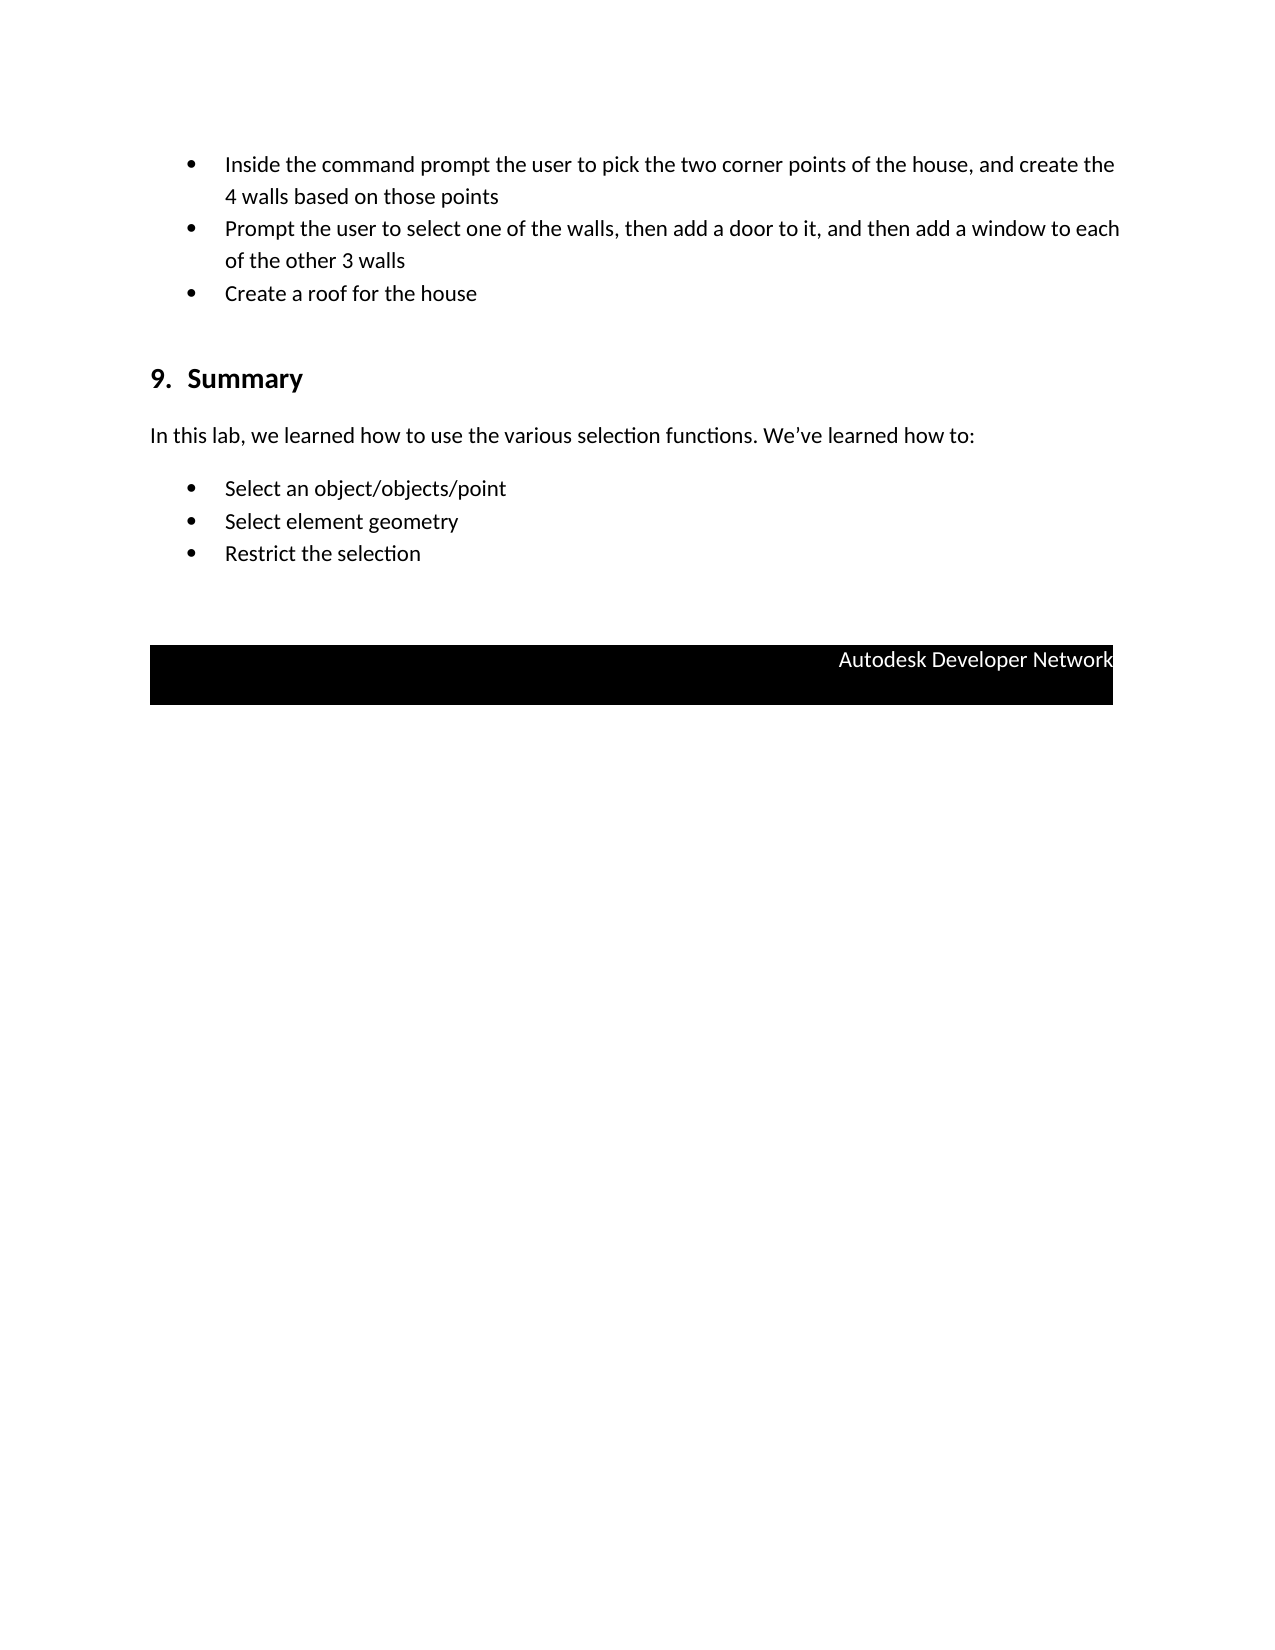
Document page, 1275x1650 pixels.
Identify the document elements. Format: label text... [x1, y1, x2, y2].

text In this lab, we learned how to use the various selection functions. We’ve learned how to: [150, 422, 1125, 449]
text Autodesk Developer Network [150, 645, 1113, 705]
list Summary [150, 360, 1125, 395]
list Create a roof for the house [187, 279, 1125, 307]
list Prompt the user to select one of the walls, then add a door to it, and then add a window to each of the other 3 walls [187, 214, 1125, 274]
list Restrict the selection [187, 539, 1125, 567]
list Select element geometry [187, 507, 1125, 535]
list Inside the command prompt the user to pick the two corner points of the house, and create the 4 walls based on those points [187, 150, 1125, 210]
list Select an object/objects/point [187, 474, 1125, 503]
